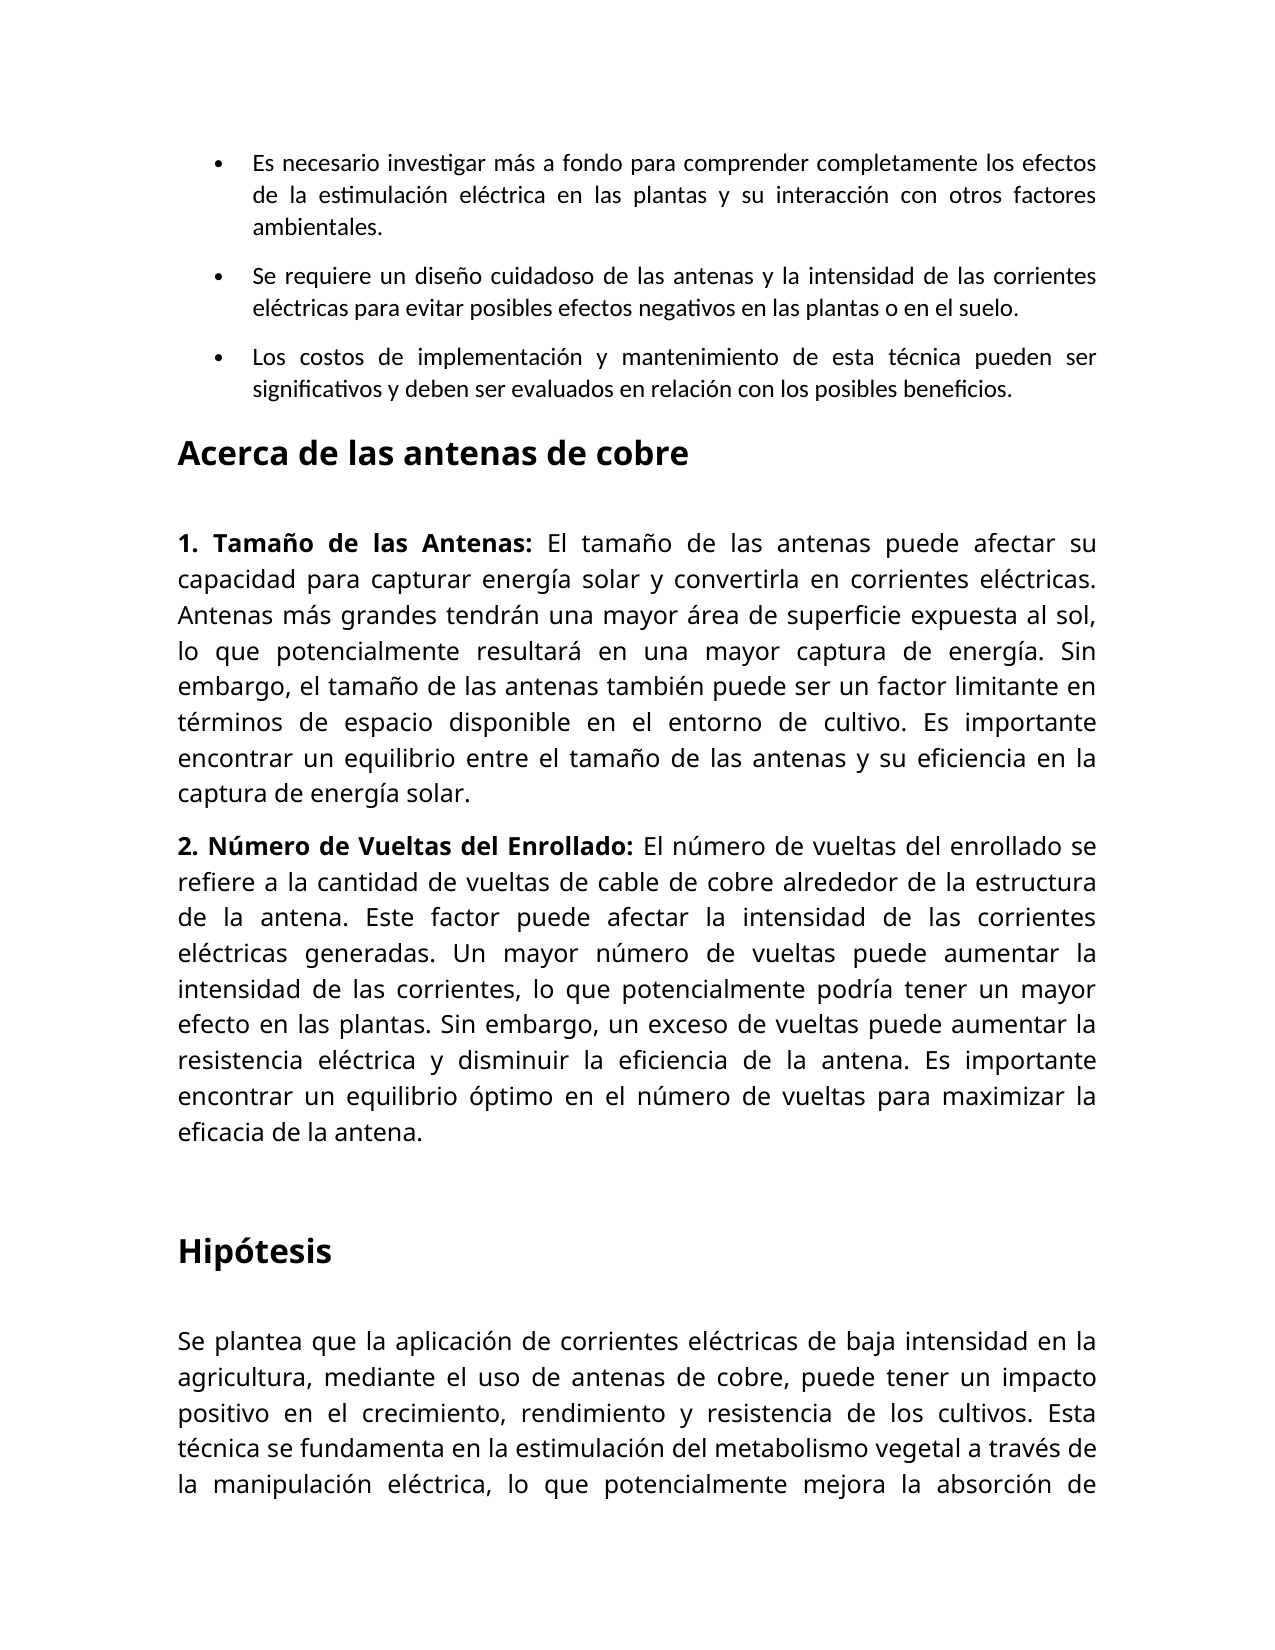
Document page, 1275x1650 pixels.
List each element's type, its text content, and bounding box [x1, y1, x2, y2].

list Los costos de implementación y mantenimiento de esta técnica pueden ser significativos y deben ser evaluados en relación con los posibles beneficios. [215, 341, 1098, 403]
list Es necesario investigar más a fondo para comprender completamente los efectos de la estimulación eléctrica en las plantas y su interacción con otros factores ambientales. [215, 148, 1098, 242]
text 1. Tamaño de las Antenas: El tamaño de las antenas puede afectar su capacidad para capturar energía solar y convertirla en corrientes eléctricas. Antenas más grandes tendrán una mayor área de superficie expuesta al sol, lo que potencialmente resultará en una mayor captura de energía. Sin embargo, el tamaño de las antenas también puede ser un factor limitante en términos de espacio disponible en el entorno de cultivo. Es importante encontrar un equilibrio entre el tamaño de las antenas y su eficiencia en la captura de energía solar. [177, 526, 1098, 810]
subtitle Acerca de las antenas de cobre [177, 430, 1098, 475]
subtitle Hipótesis [177, 1227, 1098, 1273]
text 2. Número de Vueltas del Enrollado: El número de vueltas del enrollado se refiere a la cantidad de vueltas de cable de cobre alrededor de la estructura de la antena. Este factor puede afectar la intensidad de las corrientes eléctricas generadas. Un mayor número de vueltas puede aumentar la intensidad de las corrientes, lo que potencialmente podría tener un mayor efecto en las plantas. Sin embargo, un exceso de vueltas puede aumentar la resistencia eléctrica y disminuir la eficiencia de la antena. Es importante encontrar un equilibrio óptimo en el número de vueltas para maximizar la eficacia de la antena. [177, 828, 1098, 1148]
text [177, 1324, 1098, 1501]
list Se requiere un diseño cuidadoso de las antenas y la intensidad de las corrientes eléctricas para evitar posibles efectos negativos en las plantas o en el suelo. [215, 260, 1098, 323]
